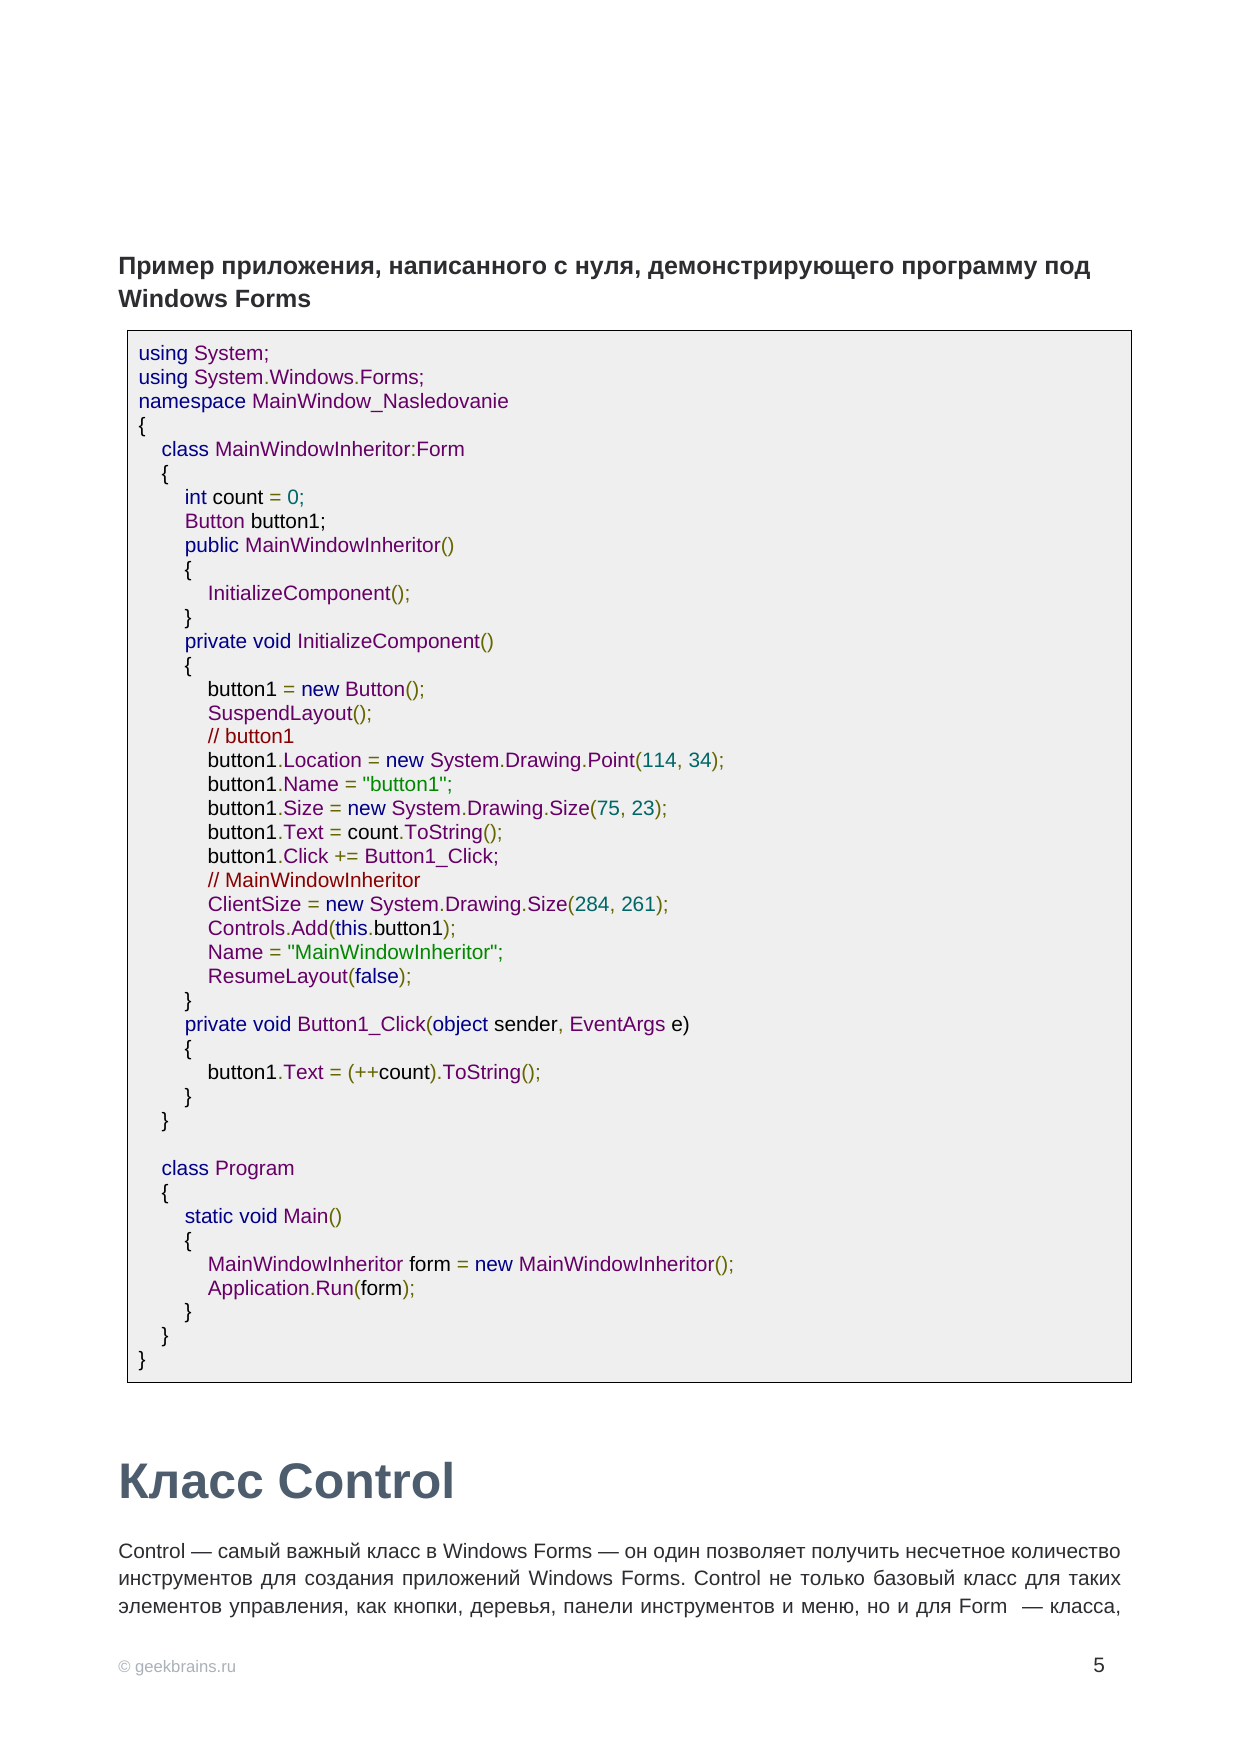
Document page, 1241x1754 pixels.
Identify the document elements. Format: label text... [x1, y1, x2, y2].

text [118, 1539, 1122, 1618]
table_header using System; using System.Windows.Forms; namespace MainWindow_Nasledovanie { class MainWindowInheritor:Form { int count = 0; Button button1; public MainWindowInheritor() { InitializeComponent(); } private void InitializeComponent() { button1 = new Button(); SuspendLayout(); // button1 button1.Location = new System.Drawing.Point(114, 34); button1.Name = "button1"; button1.Size = new System.Drawing.Size(75, 23); button1.Text = count.ToString(); button1.Click += Button1_Click; // MainWindowInheritor ClientSize = new System.Drawing.Size(284, 261); Controls.Add(this.button1); Name = "MainWindowInheritor"; ResumeLayout(false); } private void Button1_Click(object sender, EventArgs e) { button1.Text = (++count).ToString(); } } class Program { static void Main() { MainWindowInheritor form = new MainWindowInheritor(); Application.Run(form); } } } [128, 331, 1131, 1382]
subtitle Класс Control [118, 1452, 1122, 1509]
subtitle Пример приложения, написанного с нуля, демонстрирующего программу под Windows Forms [118, 251, 1122, 313]
